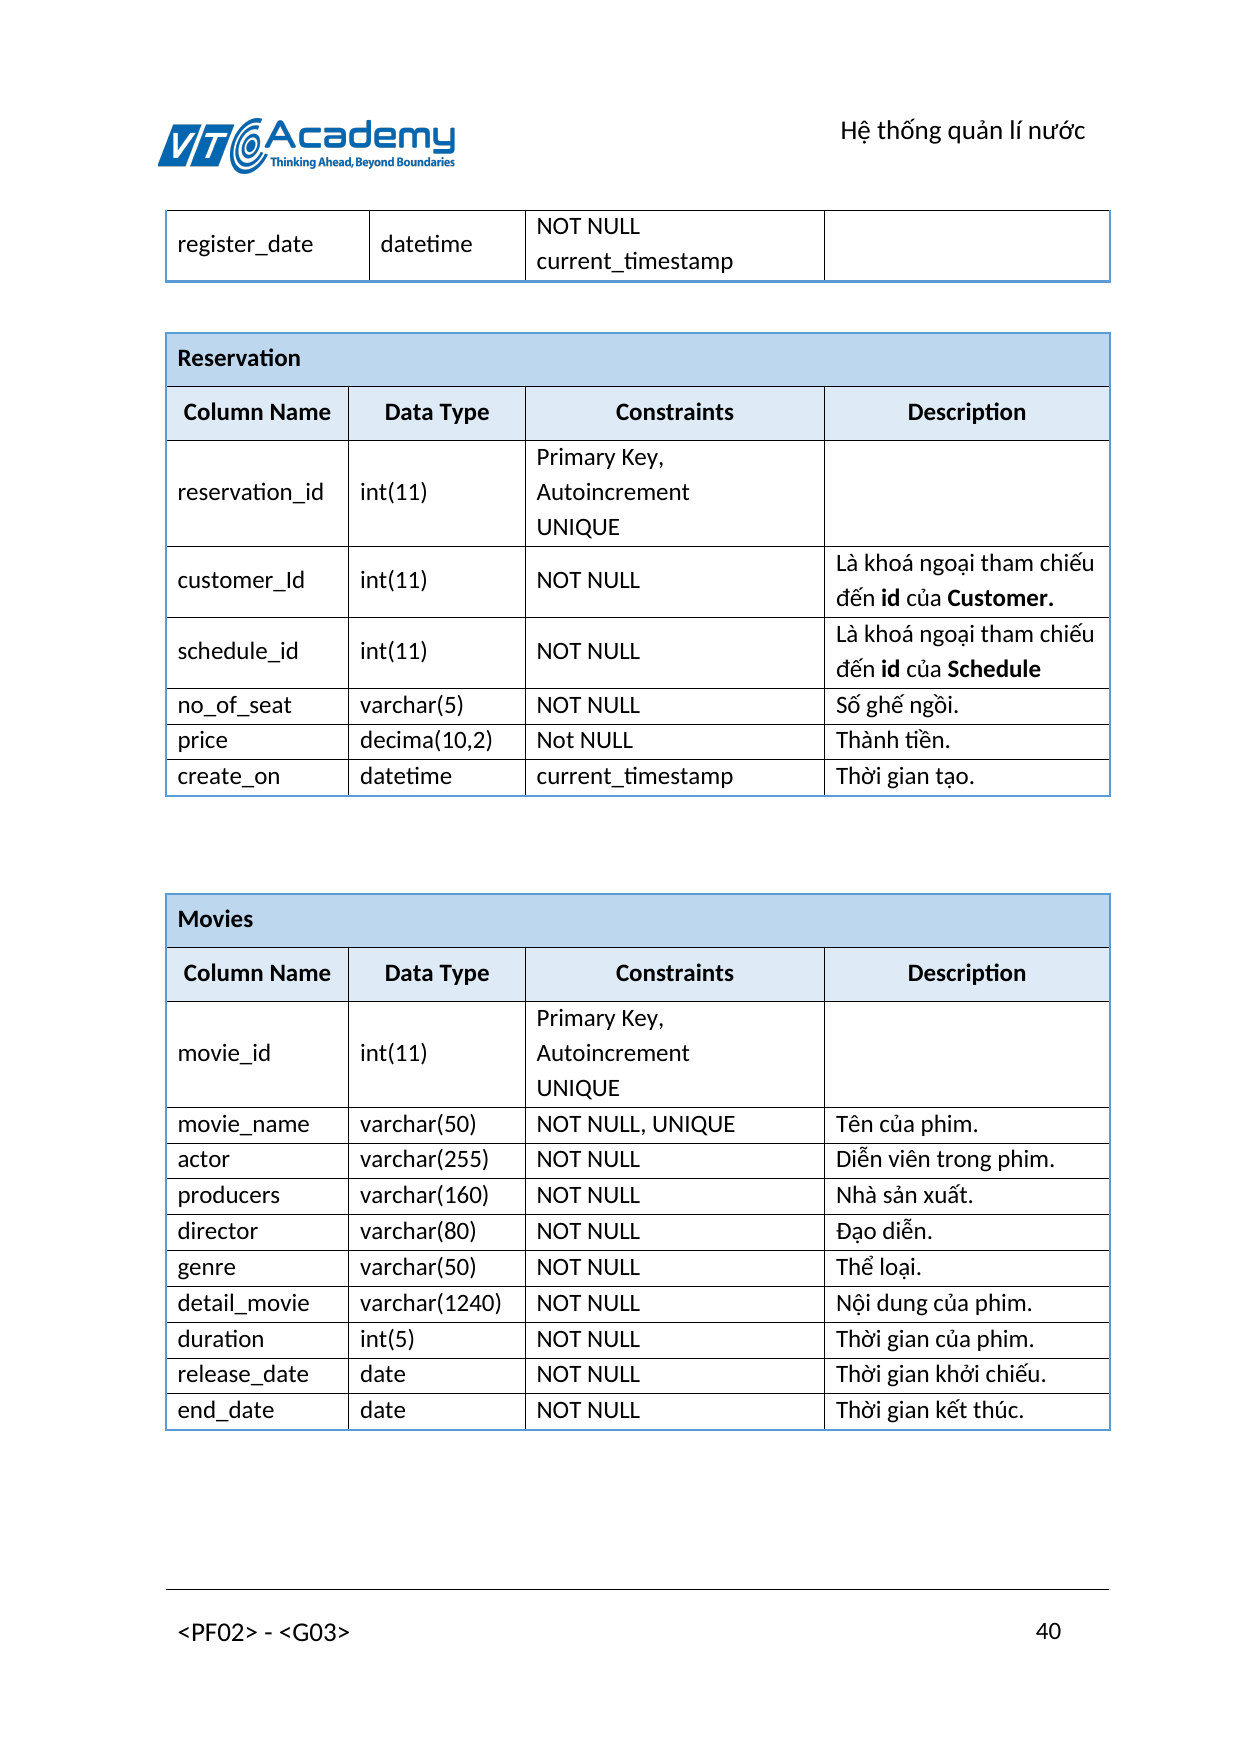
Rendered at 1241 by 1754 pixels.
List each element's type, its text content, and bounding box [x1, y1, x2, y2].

table_cell create_on [167, 760, 348, 795]
table_cell varchar(80) [349, 1215, 525, 1250]
table_cell NOT NULL [526, 1144, 824, 1178]
table_cell varchar(50) [349, 1108, 525, 1142]
table_cell NOT NULL [526, 1179, 824, 1214]
table_cell register_date [167, 211, 369, 280]
table_cell varchar(255) [349, 1144, 525, 1178]
table_cell NOT NULL [526, 689, 824, 723]
table_cell duration [167, 1323, 348, 1357]
table_cell NOT NULL [526, 547, 824, 617]
table_cell actor [167, 1144, 348, 1178]
table_cell end_date [167, 1394, 348, 1429]
table_cell [825, 1002, 1109, 1107]
table_cell Là khoá ngoại tham chiếu đến id của Schedule [825, 618, 1109, 688]
table_cell Nội dung của phim. [825, 1287, 1109, 1322]
table_cell NOT NULL [526, 1251, 824, 1286]
table_cell Primary Key, Autoincrement UNIQUE [526, 441, 824, 546]
table_cell int(11) [349, 618, 525, 688]
table_cell price [167, 725, 348, 759]
table_cell schedule_id [167, 618, 348, 688]
table_cell NOT NULL [526, 618, 824, 688]
table_cell no_of_seat [167, 689, 348, 723]
table_cell [825, 441, 1109, 546]
table_cell int(11) [349, 1002, 525, 1107]
table_cell NOT NULL, UNIQUE [526, 1108, 824, 1142]
table_cell movie_name [167, 1108, 348, 1142]
table_cell Column Name [167, 387, 348, 440]
table_cell decima(10,2) [349, 725, 525, 759]
table_cell Thời gian khởi chiếu. [825, 1359, 1109, 1393]
table_cell release_date [167, 1359, 348, 1393]
table_cell customer_Id [167, 547, 348, 617]
table_cell datetime [370, 211, 525, 280]
table_cell int(11) [349, 547, 525, 617]
table_cell Data Type [349, 948, 525, 1001]
table_header Movies [167, 895, 1109, 947]
table_cell date [349, 1359, 525, 1393]
table_cell Data Type [349, 387, 525, 440]
table_cell Primary Key, Autoincrement UNIQUE [526, 1002, 824, 1107]
table_cell Description [825, 948, 1109, 1001]
table_cell Constraints [526, 948, 824, 1001]
table_cell movie_id [167, 1002, 348, 1107]
table_cell [825, 211, 1109, 280]
table_cell NOT NULL current_timestamp [526, 211, 824, 280]
picture [157, 118, 455, 174]
table_cell Số ghế ngồi. [825, 689, 1109, 723]
table_cell Tên của phim. [825, 1108, 1109, 1142]
table_cell int(5) [349, 1323, 525, 1357]
table_cell NOT NULL [526, 1215, 824, 1250]
table_cell Column Name [167, 948, 348, 1001]
table_cell Là khoá ngoại tham chiếu đến id của Customer. [825, 547, 1109, 617]
table_cell datetime [349, 760, 525, 795]
table_cell Description [825, 387, 1109, 440]
table_cell genre [167, 1251, 348, 1286]
table_cell Diễn viên trong phim. [825, 1144, 1109, 1178]
table_cell date [349, 1394, 525, 1429]
table_cell Nhà sản xuất. [825, 1179, 1109, 1214]
table_cell varchar(160) [349, 1179, 525, 1214]
table_cell Thời gian tạo. [825, 760, 1109, 795]
table_cell varchar(50) [349, 1251, 525, 1286]
table_cell Constraints [526, 387, 824, 440]
table_cell Not NULL [526, 725, 824, 759]
table_header Reservation [167, 334, 1109, 386]
table_cell producers [167, 1179, 348, 1214]
table_cell varchar(1240) [349, 1287, 525, 1322]
table_cell int(11) [349, 441, 525, 546]
table_cell varchar(5) [349, 689, 525, 723]
table_cell NOT NULL [526, 1323, 824, 1357]
table_cell detail_movie [167, 1287, 348, 1322]
table_cell reservation_id [167, 441, 348, 546]
table_cell Thành tiền. [825, 725, 1109, 759]
table_cell Đạo diễn. [825, 1215, 1109, 1250]
table_cell director [167, 1215, 348, 1250]
table_cell Thời gian kết thúc. [825, 1394, 1109, 1429]
table_cell NOT NULL [526, 1287, 824, 1322]
table_cell NOT NULL [526, 1394, 824, 1429]
table_cell current_timestamp [526, 760, 824, 795]
table_cell NOT NULL [526, 1359, 824, 1393]
table_cell Thời gian của phim. [825, 1323, 1109, 1357]
table_cell Thể loại. [825, 1251, 1109, 1286]
